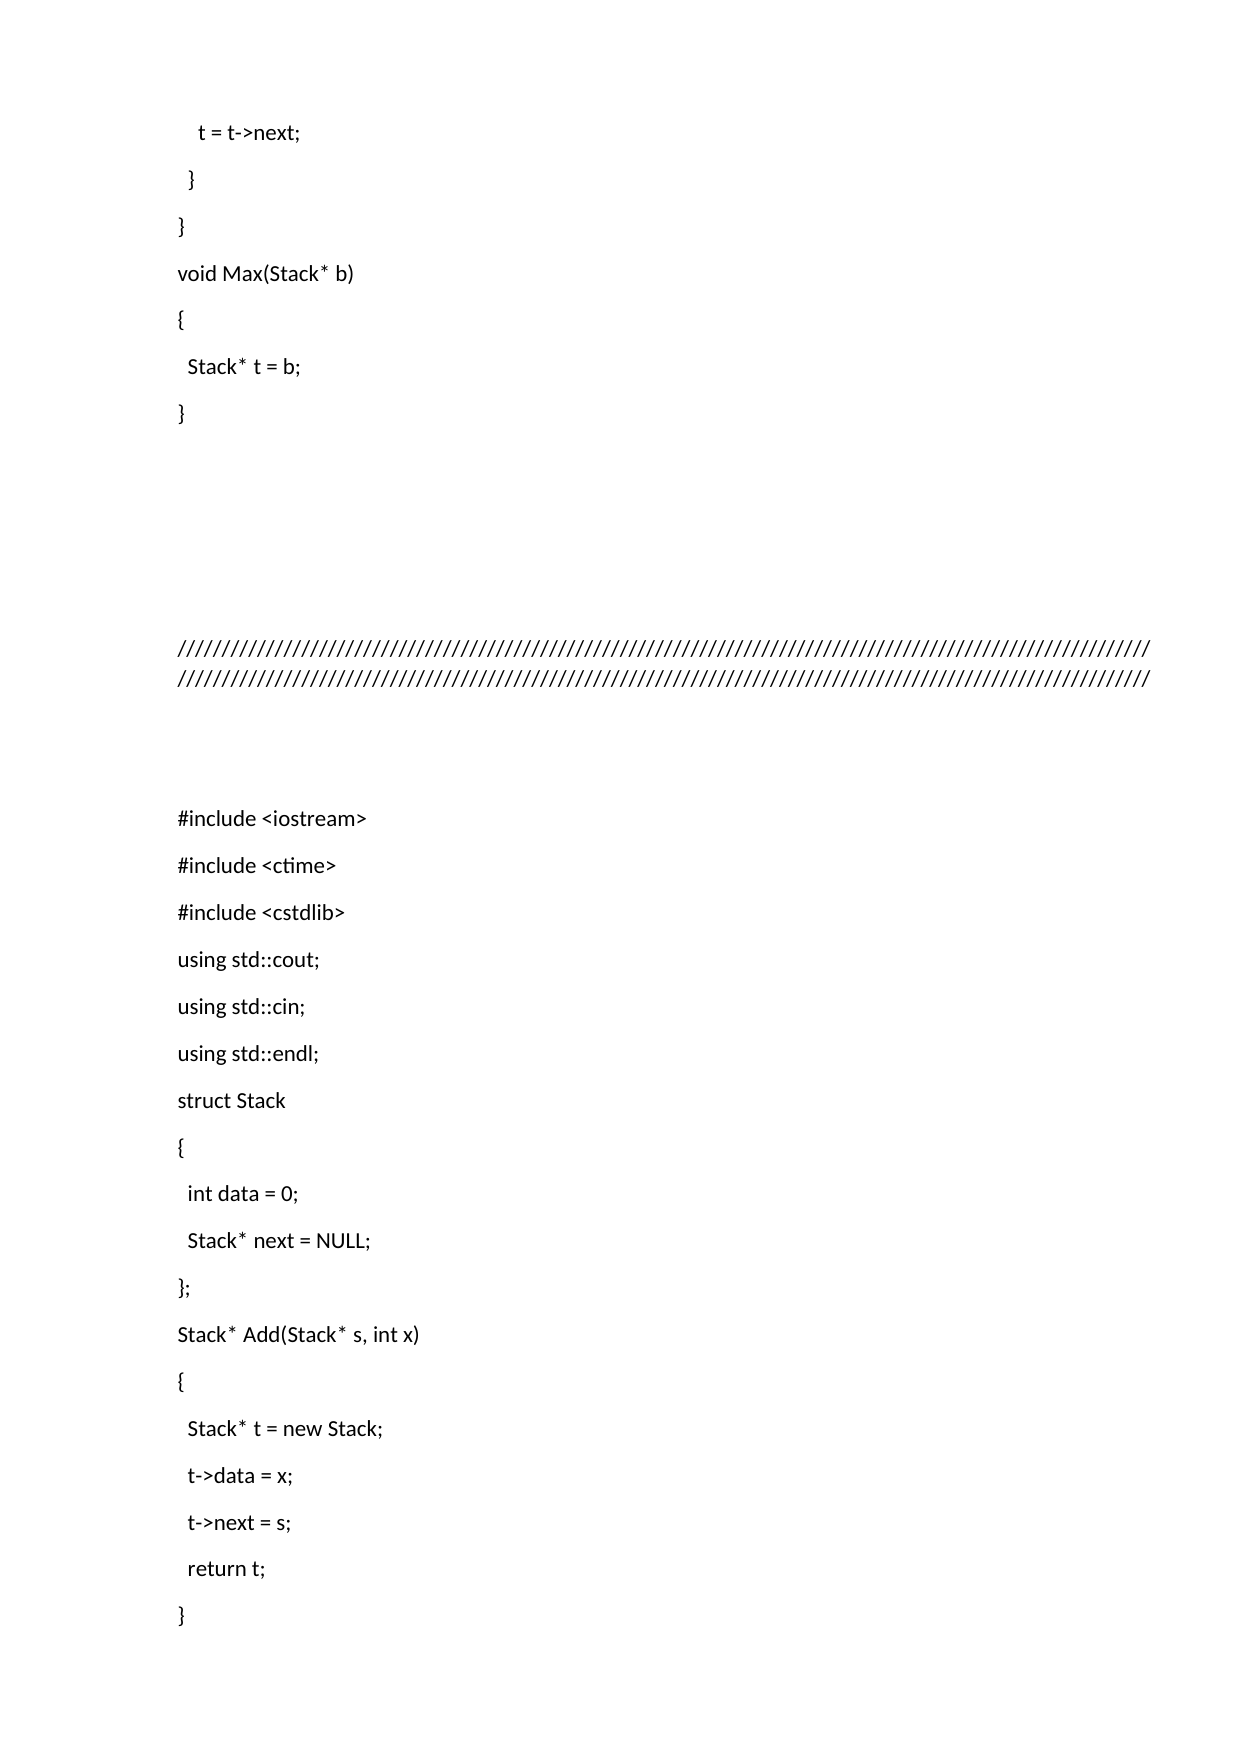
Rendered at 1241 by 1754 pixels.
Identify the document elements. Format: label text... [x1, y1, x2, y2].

text } [177, 212, 1152, 240]
text t->next = s; [177, 1508, 1152, 1536]
text { [177, 306, 1152, 334]
text Stack* Add(Stack* s, int x) [177, 1320, 1152, 1348]
text Stack* next = NULL; [177, 1226, 1152, 1254]
text { [177, 1133, 1152, 1161]
text int data = 0; [177, 1179, 1152, 1208]
text t->data = x; [177, 1461, 1152, 1489]
text Stack* t = new Stack; [177, 1414, 1152, 1442]
text { [177, 1367, 1152, 1395]
text t = t->next; [177, 118, 1152, 146]
text using std::endl; [177, 1039, 1152, 1067]
text //////////////////////////////////////////////////////////////////////////////////////////////////////////////////////////////////////////////////////////////////////////////////////////////////////////////////////////// [177, 634, 1152, 692]
text } [177, 399, 1152, 427]
text #include <iostream> [177, 804, 1152, 833]
text using std::cout; [177, 945, 1152, 973]
text } [177, 1601, 1152, 1629]
text }; [177, 1273, 1152, 1301]
text void Max(Stack* b) [177, 259, 1152, 287]
text #include <cstdlib> [177, 898, 1152, 926]
text #include <ctime> [177, 851, 1152, 879]
text } [177, 165, 1152, 193]
text using std::cin; [177, 992, 1152, 1020]
text return t; [177, 1554, 1152, 1583]
text struct Stack [177, 1086, 1152, 1114]
text Stack* t = b; [177, 352, 1152, 381]
